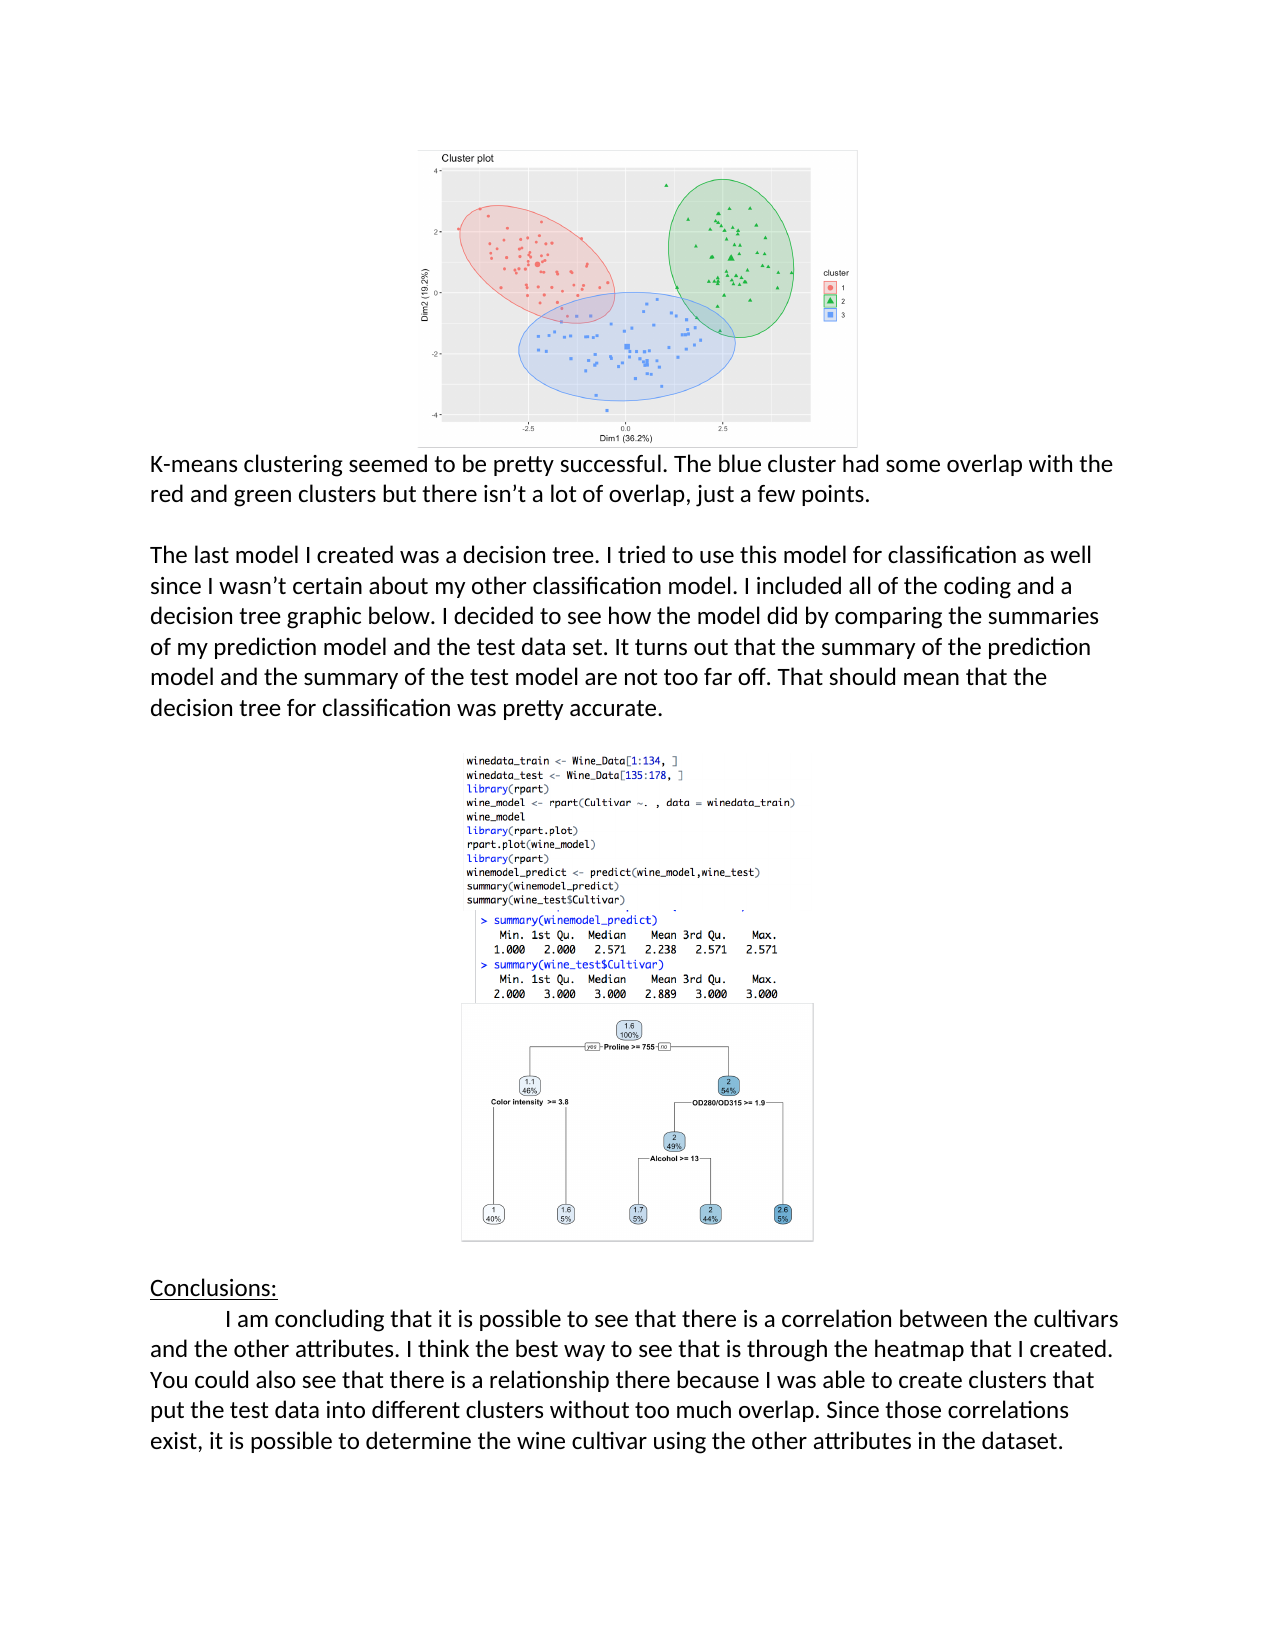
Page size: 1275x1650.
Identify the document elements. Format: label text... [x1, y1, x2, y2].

text Conclusions: [150, 1273, 1125, 1303]
text I am concluding that it is possible to see that there is a correlation between the cultivars and the other attributes. I think the best way to see that is through the heatmap that I created. You could also see that there is a relationship there because I was able to create clusters that put the test data into different clusters without too much overlap. Since those correlations exist, it is possible to determine the wine cultivar using the other attributes in the dataset. [150, 1303, 1125, 1456]
picture [461, 753, 814, 1242]
text The last model I created was a decision tree. I tried to use this model for classification as well since I wasn’t certain about my other classification model. I included all of the coding and a decision tree graphic below. I decided to see how the model did by comparing the summaries of my prediction model and the test data set. It turns out that the summary of the prediction model and the summary of the test model are not too far off. That should mean that the decision tree for classification was pretty accurate. [150, 539, 1125, 723]
text K-means clustering seemed to be pretty successful. The blue cluster had some overlap with the red and green clusters but there isn’t a lot of overlap, just a few points. [150, 448, 1125, 509]
picture [417, 150, 858, 448]
